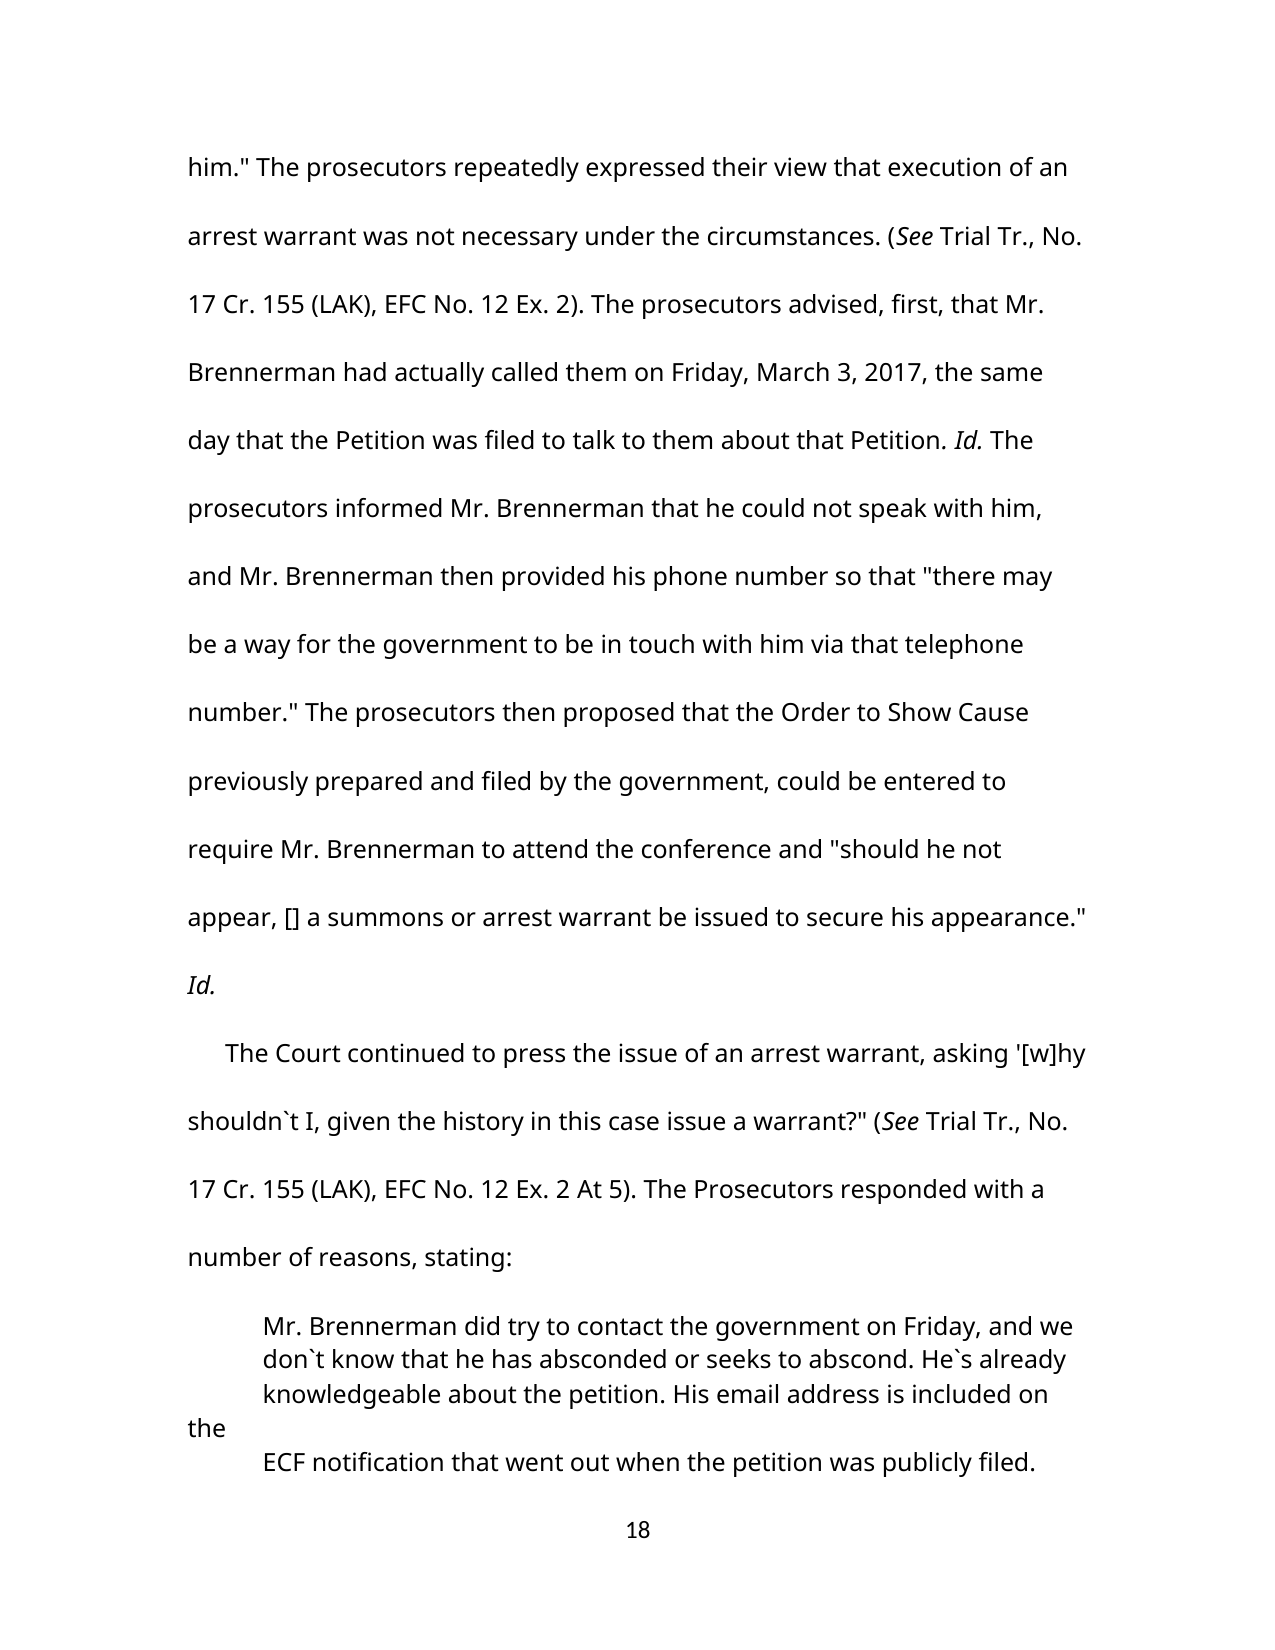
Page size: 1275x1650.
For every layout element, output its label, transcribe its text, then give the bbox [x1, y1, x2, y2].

text don`t know that he has absconded or seeks to abscond. He`s already [187, 1342, 1087, 1376]
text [187, 150, 1087, 1002]
text knowledgeable about the petition. His email address is included on the [187, 1376, 1087, 1444]
text Mr. Brennerman did try to contact the government on Friday, and we [187, 1308, 1087, 1342]
text ECF notification that went out when the petition was publicly filed. [187, 1444, 1087, 1478]
text The Court continued to press the issue of an arrest warrant, asking '[w]hy shouldn`t I, given the history in this case issue a warrant?" (See Trial Tr., No. 17 Cr. 155 (LAK), EFC No. 12 Ex. 2 At 5). The Prosecutors responded with a number of reasons, stating: [187, 1036, 1087, 1274]
